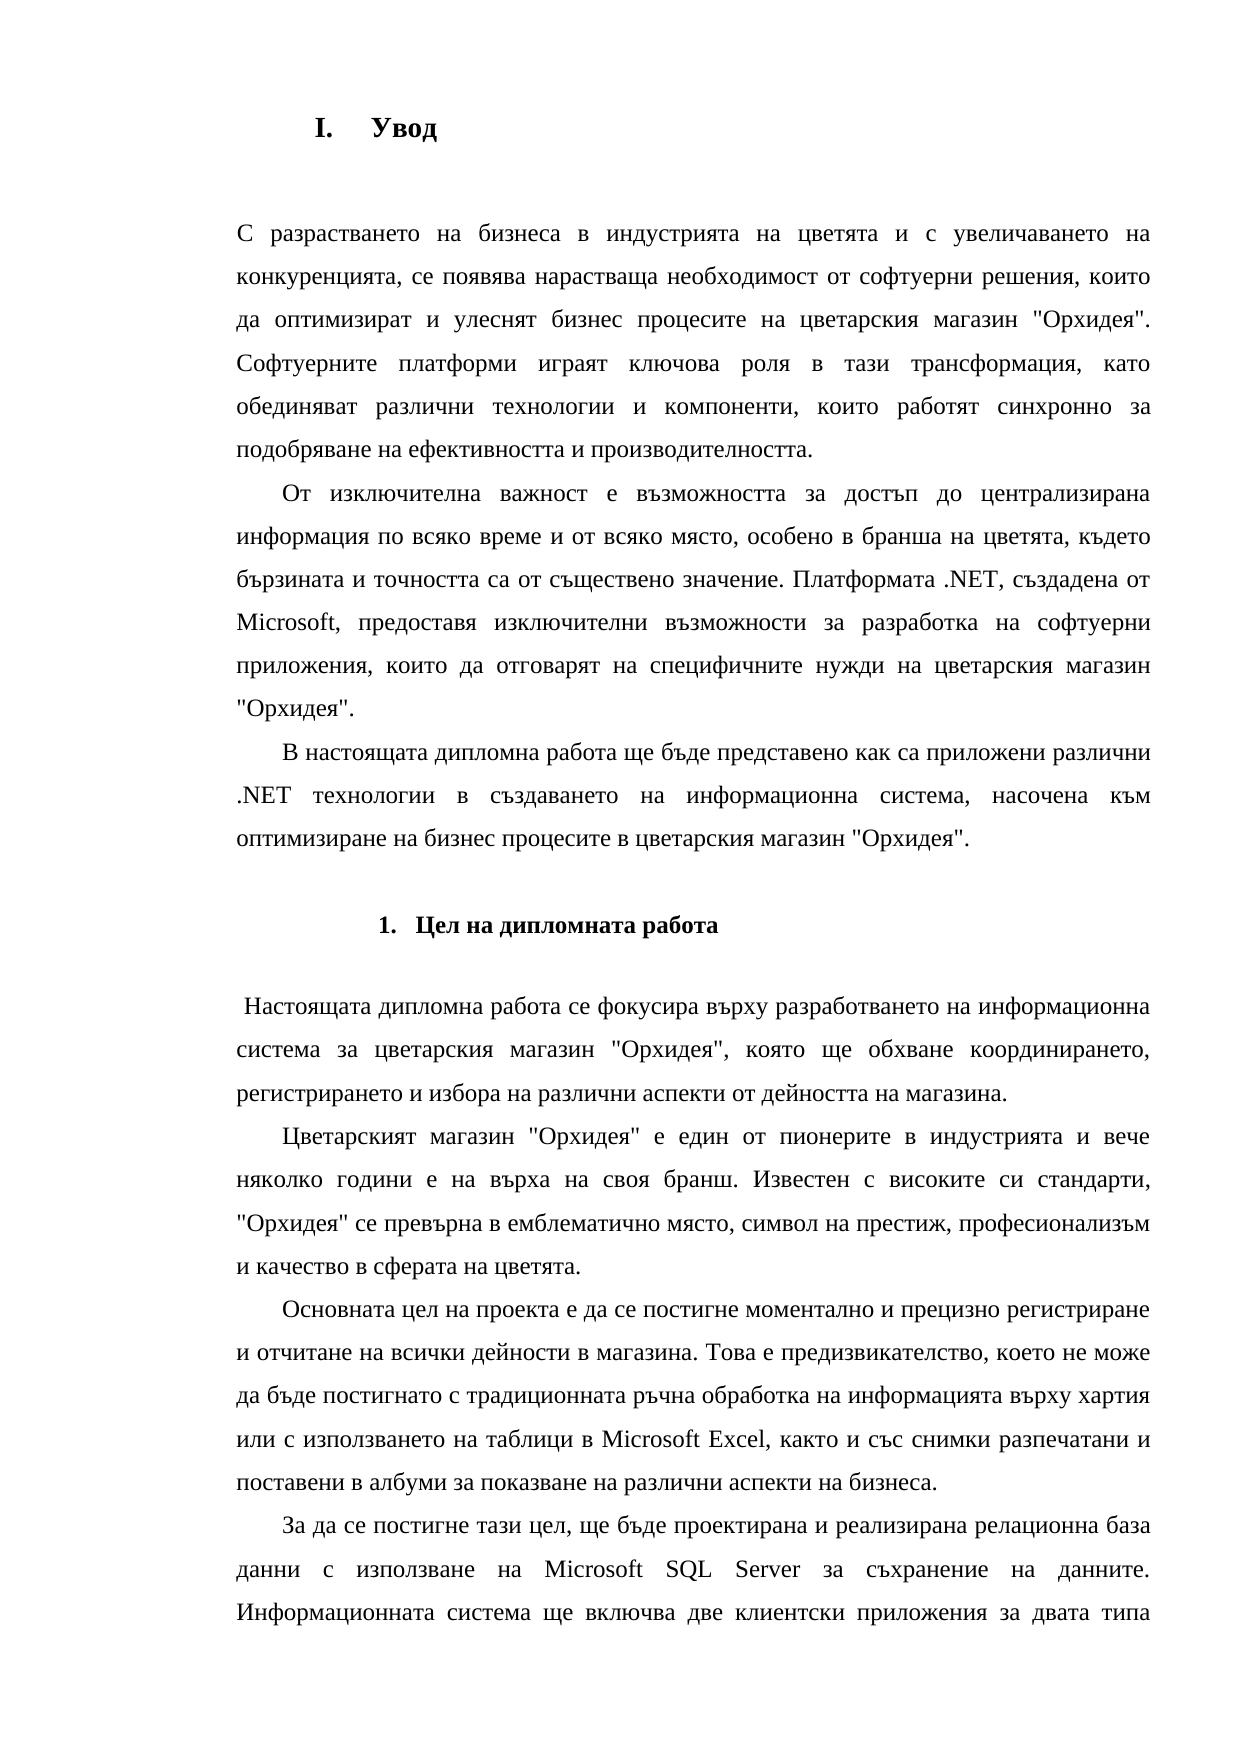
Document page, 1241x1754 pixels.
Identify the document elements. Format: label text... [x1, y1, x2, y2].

text Настоящата дипломна работа се фокусира върху разработването на информационна система за цветарския магазин "Орхидея", която ще обхване координирането, регистрирането и избора на различни аспекти от дейността на магазина. [236, 991, 1152, 1106]
text Цветарският магазин "Орхидея" е един от пионерите в индустрията и вече няколко години е на върха на своя бранш. Известен с високите си стандарти, "Орхидея" се превърна в емблематично място, символ на престиж, професионализъм и качество в сферата на цветята. [236, 1121, 1152, 1279]
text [236, 1511, 1152, 1626]
subtitle Цел на дипломната работа [378, 910, 1152, 939]
text От изключителна важност е възможността за достъп до централизирана информация по всяко време и от всяко място, особено в бранша на цветята, където бързината и точността са от съществено значение. Платформата .NET, създадена от Microsoft, предоставя изключителни възможности за разработка на софтуерни приложения, които да отговарят на специфичните нужди на цветарския магазин "Орхидея". [236, 478, 1152, 722]
text Основната цел на проекта е да се постигне моментално и прецизно регистриране и отчитане на всички дейности в магазина. Това е предизвикателство, което не може да бъде постигнато с традиционната ръчна обработка на информацията върху хартия или с използването на таблици в Microsoft Excel, както и със снимки разпечатани и поставени в албуми за показване на различни аспекти на бизнеса. [236, 1294, 1152, 1496]
text В настоящата дипломна работа ще бъде представено как са приложени различни .NET технологии в създаването на информационна система, насочена към оптимизиране на бизнес процесите в цветарския магазин "Орхидея". [236, 737, 1152, 852]
text С разрастването на бизнеса в индустрията на цветята и с увеличаването на конкуренцията, се появява нарастваща необходимост от софтуерни решения, които да оптимизират и улеснят бизнес процесите на цветарския магазин "Орхидея". Софтуерните платформи играят ключова роля в тази трансформация, като обединяват различни технологии и компоненти, които работят синхронно за подобряване на ефективността и производителността. [236, 218, 1152, 463]
list Увод [333, 111, 1078, 144]
